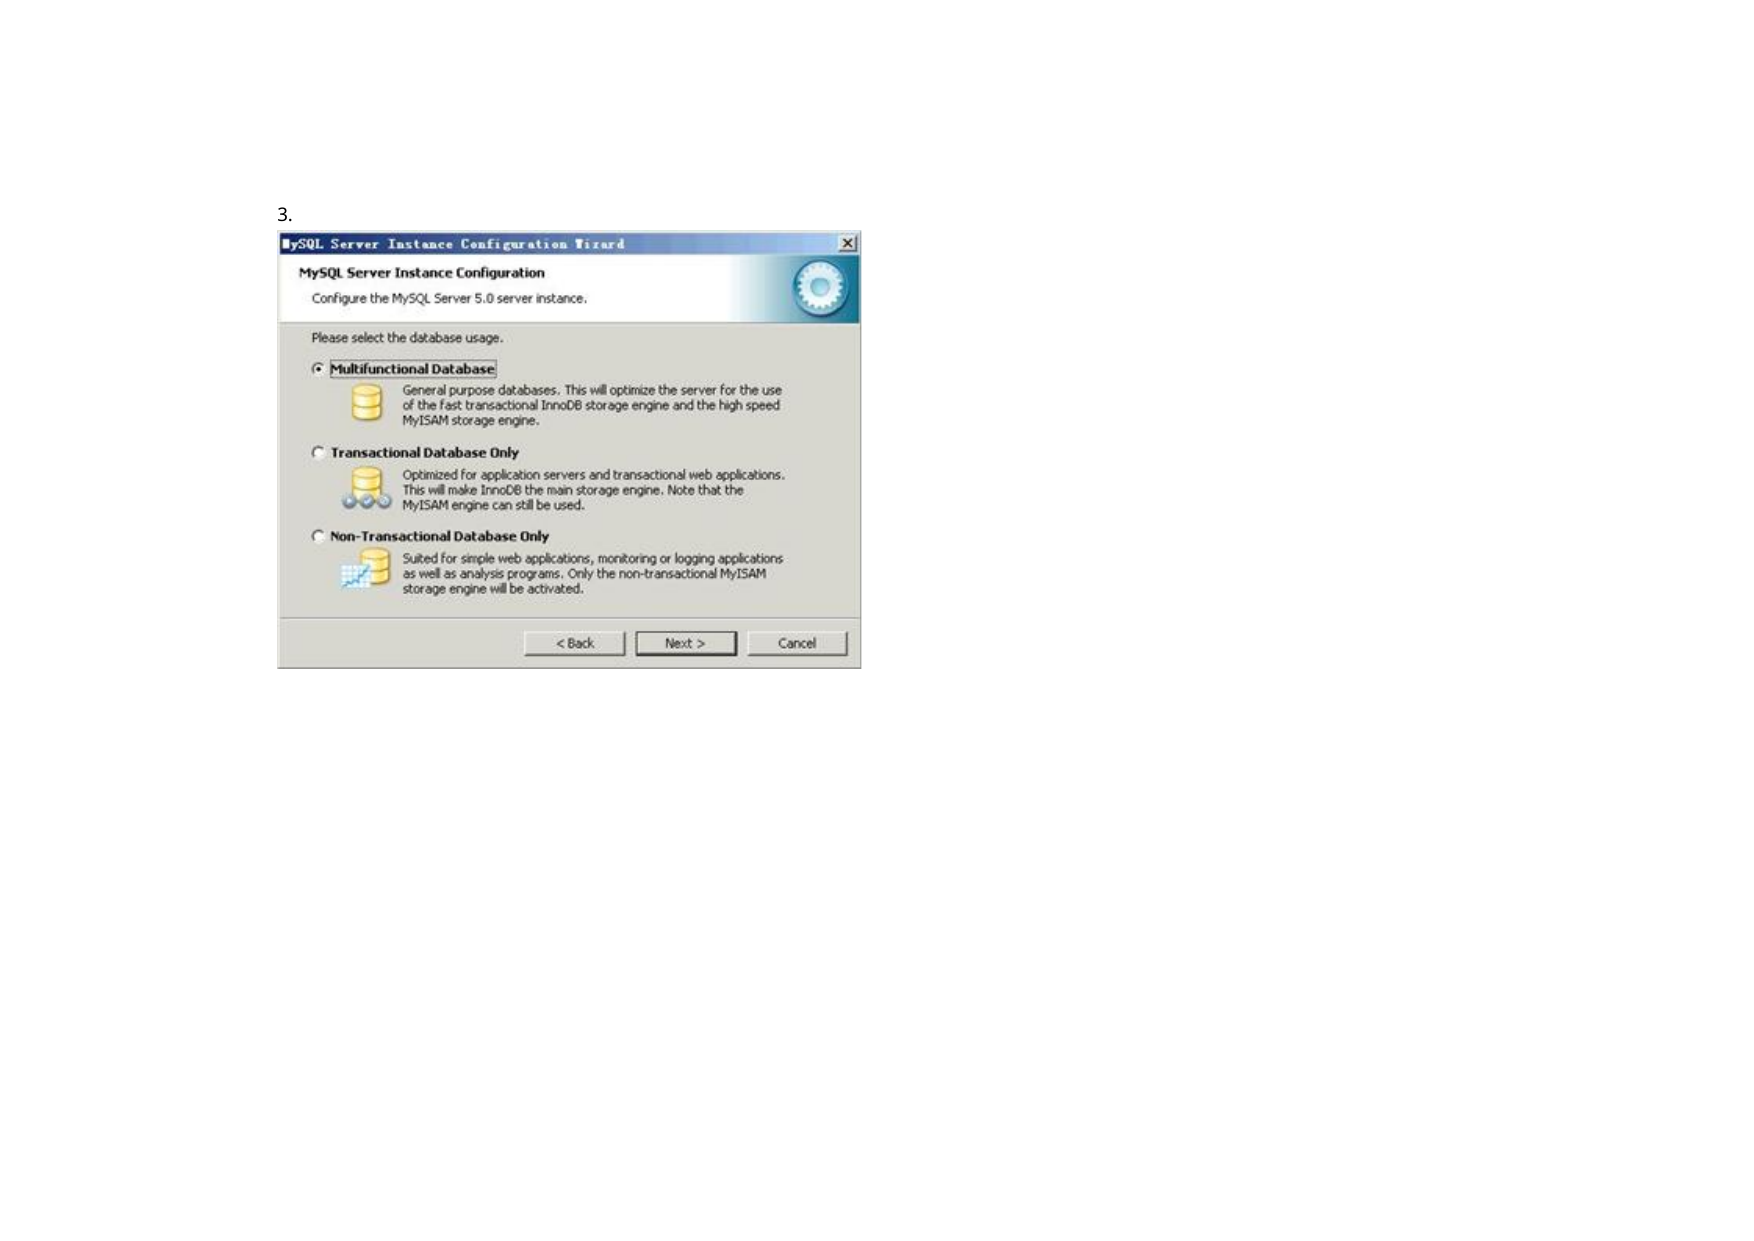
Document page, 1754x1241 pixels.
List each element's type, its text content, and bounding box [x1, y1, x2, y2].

picture [277, 230, 862, 669]
